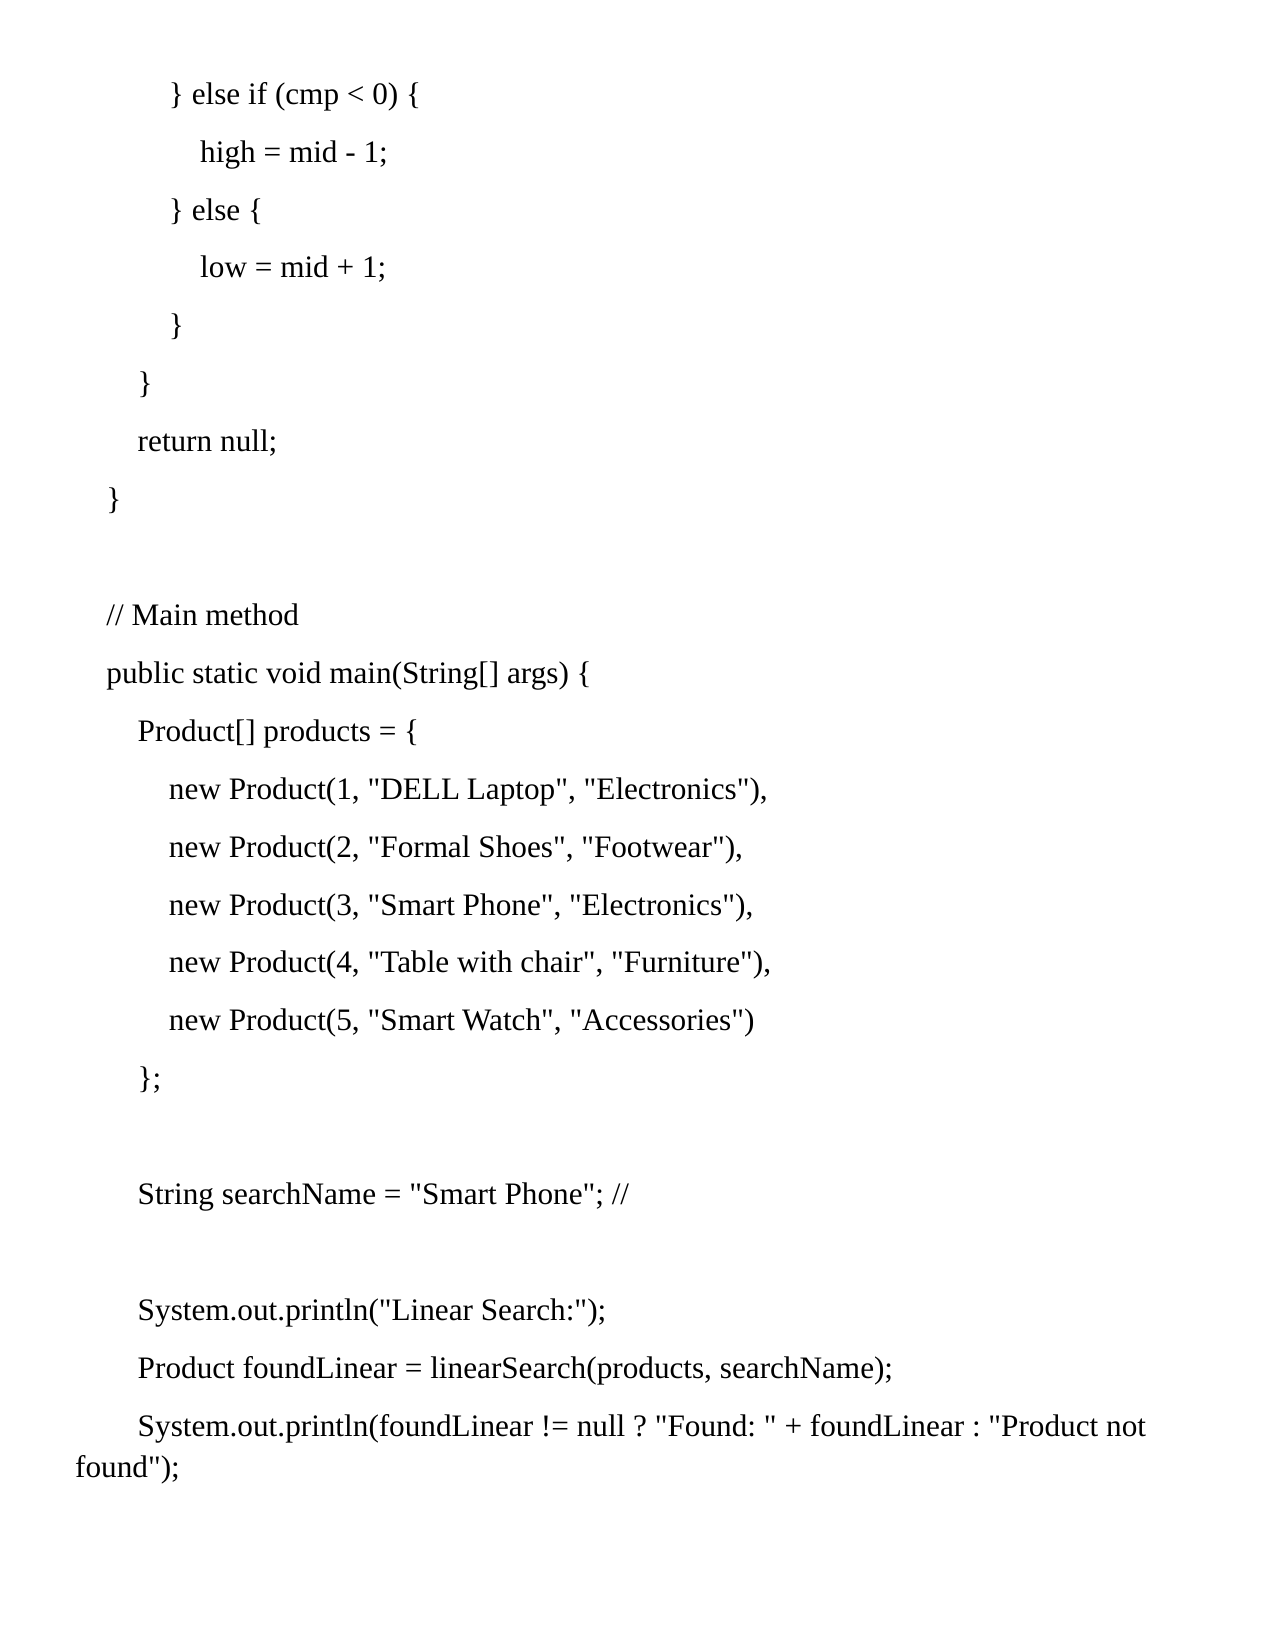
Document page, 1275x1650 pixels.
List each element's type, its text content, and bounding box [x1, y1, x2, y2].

text return null; [75, 422, 1200, 458]
text new Product(5, "Smart Watch", "Accessories") [75, 1002, 1200, 1038]
text String searchName = "Smart Phone"; // [75, 1175, 1200, 1211]
text // Main method [75, 596, 1200, 632]
text low = mid + 1; [75, 249, 1200, 285]
text high = mid - 1; [75, 133, 1200, 169]
text new Product(2, "Formal Shoes", "Footwear"), [75, 828, 1200, 864]
text } [75, 307, 1200, 343]
text }; [75, 1059, 1200, 1096]
text System.out.println(foundLinear != null ? "Found: " + foundLinear : "Product not found"); [75, 1407, 1200, 1484]
text } else { [75, 191, 1200, 227]
text public static void main(String[] args) { [75, 654, 1200, 690]
text Product foundLinear = linearSearch(products, searchName); [75, 1349, 1200, 1385]
text new Product(4, "Table with chair", "Furniture"), [75, 944, 1200, 980]
text } else if (cmp < 0) { [75, 75, 1200, 111]
text new Product(3, "Smart Phone", "Electronics"), [75, 886, 1200, 922]
text System.out.println("Linear Search:"); [75, 1291, 1200, 1327]
text new Product(1, "DELL Laptop", "Electronics"), [75, 770, 1200, 806]
text Product[] products = { [75, 712, 1200, 748]
text } [75, 480, 1200, 516]
text } [75, 364, 1200, 401]
